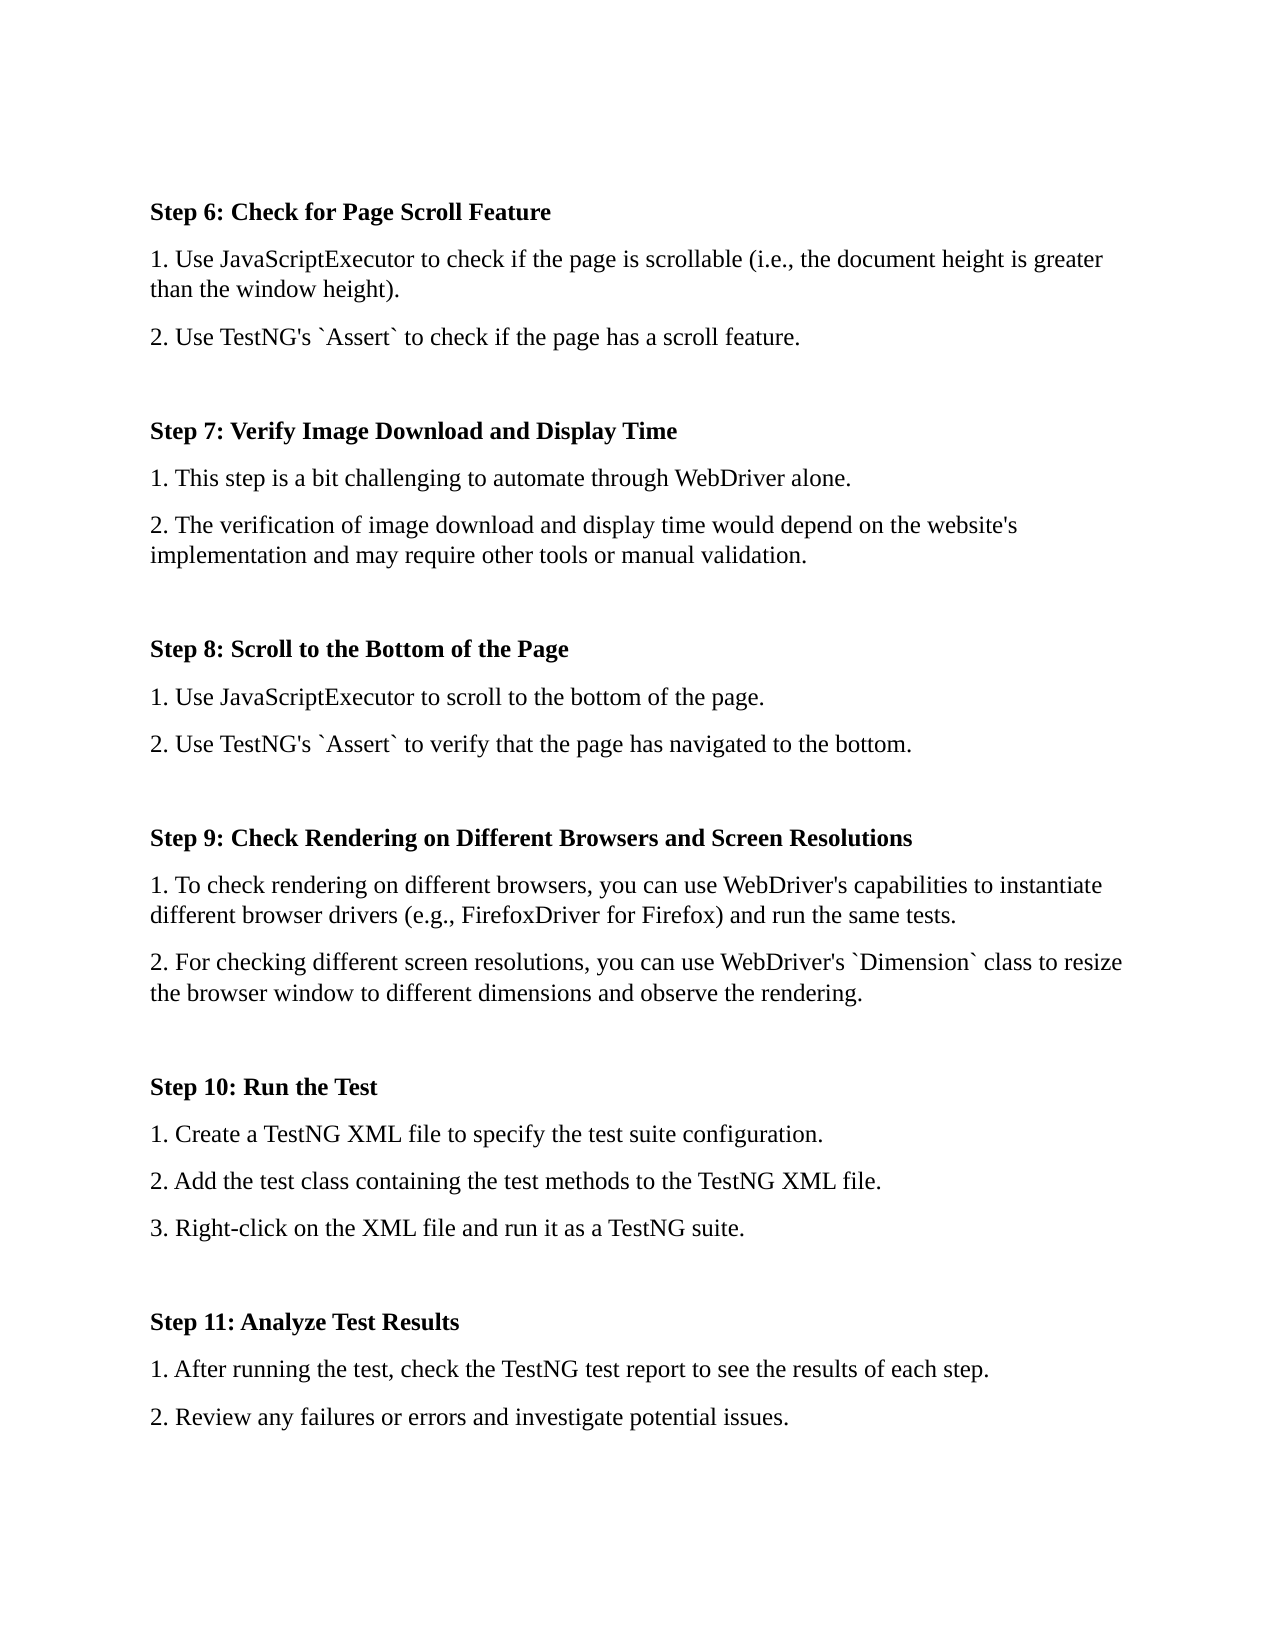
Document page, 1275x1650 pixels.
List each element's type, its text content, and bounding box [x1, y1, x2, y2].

text 1. Use JavaScriptExecutor to check if the page is scrollable (i.e., the document height is greater than the window height). [150, 244, 1125, 303]
text 2. For checking different screen resolutions, you can use WebDriver's `Dimension` class to resize the browser window to different dimensions and observe the rendering. [150, 947, 1125, 1007]
text Step 8: Scroll to the Bottom of the Page [150, 634, 1125, 663]
text 2. Review any failures or errors and investigate potential issues. [150, 1402, 1125, 1430]
text Step 11: Analyze Test Results [150, 1307, 1125, 1336]
text Step 7: Verify Image Download and Display Time [150, 416, 1125, 444]
text 1. This step is a bit challenging to automate through WebDriver alone. [150, 463, 1125, 492]
text 2. Use TestNG's `Assert` to verify that the page has navigated to the bottom. [150, 729, 1125, 757]
text Step 9: Check Rendering on Different Browsers and Screen Resolutions [150, 823, 1125, 852]
text 1. To check rendering on different browsers, you can use WebDriver's capabilities to instantiate different browser drivers (e.g., FirefoxDriver for Firefox) and run the same tests. [150, 870, 1125, 929]
text 3. Right-click on the XML file and run it as a TestNG suite. [150, 1213, 1125, 1242]
text 2. Use TestNG's `Assert` to check if the page has a scroll feature. [150, 322, 1125, 350]
text 1. Create a TestNG XML file to specify the test suite configuration. [150, 1119, 1125, 1148]
text Step 6: Check for Page Scroll Feature [150, 197, 1125, 226]
text 1. After running the test, check the TestNG test report to see the results of each step. [150, 1354, 1125, 1383]
text 2. Add the test class containing the test methods to the TestNG XML file. [150, 1166, 1125, 1195]
text Step 10: Run the Test [150, 1072, 1125, 1101]
text 1. Use JavaScriptExecutor to scroll to the bottom of the page. [150, 682, 1125, 710]
text 2. The verification of image download and display time would depend on the website's implementation and may require other tools or manual validation. [150, 510, 1125, 569]
